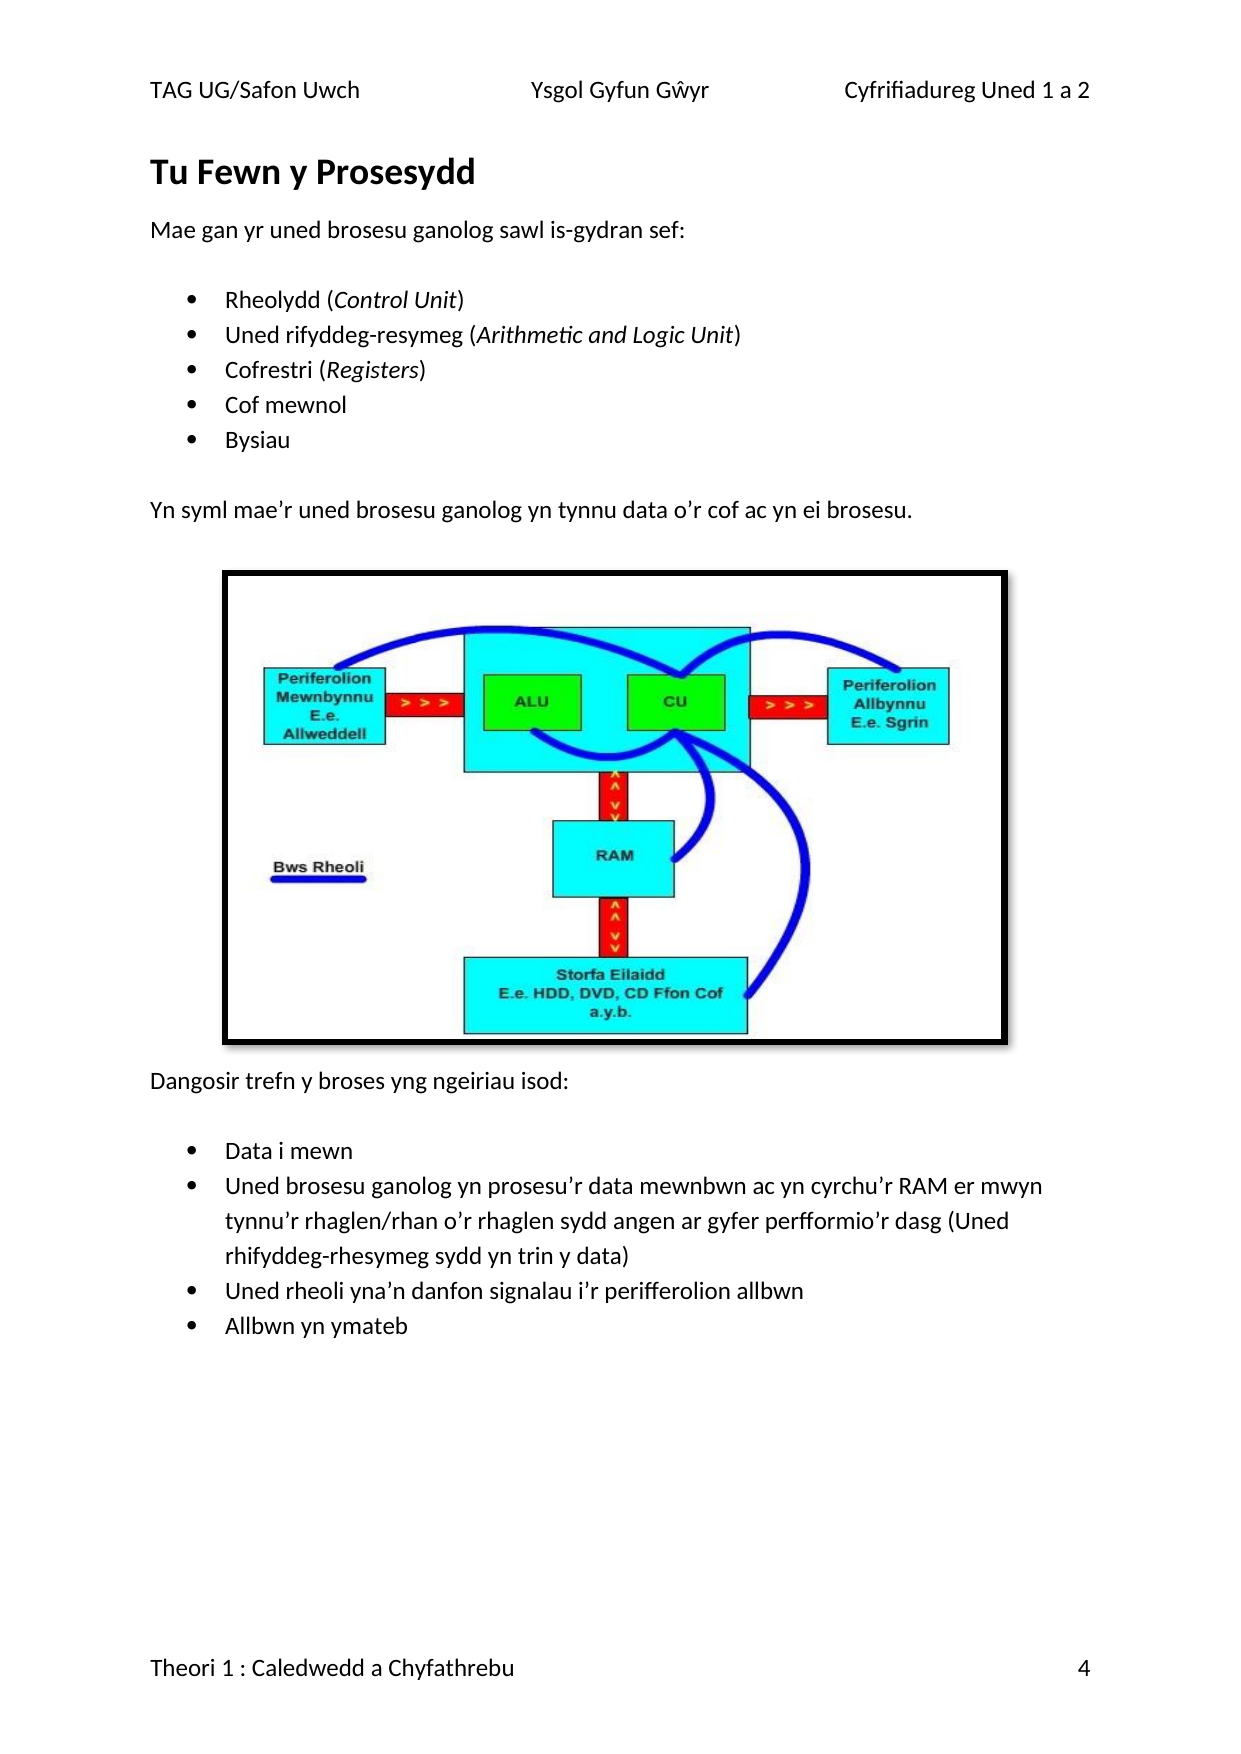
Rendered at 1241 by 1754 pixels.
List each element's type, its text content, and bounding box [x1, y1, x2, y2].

text Tu Fewn y Prosesydd [150, 148, 1090, 193]
picture [228, 576, 1001, 1039]
list Data i mewn [187, 1135, 1090, 1166]
list Rheolydd (Control Unit) [187, 284, 1090, 314]
list Uned rheoli yna’n danfon signalau i’r perifferolion allbwn [187, 1275, 1090, 1306]
list Cofrestri (Registers) [187, 354, 1090, 384]
text Dangosir trefn y broses yng ngeiriau isod: [150, 1065, 1090, 1096]
list Uned rifyddeg-resymeg (Arithmetic and Logic Unit) [187, 319, 1090, 349]
list Cof mewnol [187, 389, 1090, 419]
text Mae gan yr uned brosesu ganolog sawl is-gydran sef: [150, 214, 1090, 244]
text Yn syml mae’r uned brosesu ganolog yn tynnu data o’r cof ac yn ei brosesu. [150, 494, 1090, 524]
list Uned brosesu ganolog yn prosesu’r data mewnbwn ac yn cyrchu’r RAM er mwyn tynnu’r rhaglen/rhan o’r rhaglen sydd angen ar gyfer perfformio’r dasg (Uned rhifyddeg-rhesymeg sydd yn trin y data) [187, 1170, 1090, 1271]
list Bysiau [187, 424, 1090, 454]
list Allbwn yn ymateb [187, 1310, 1090, 1341]
